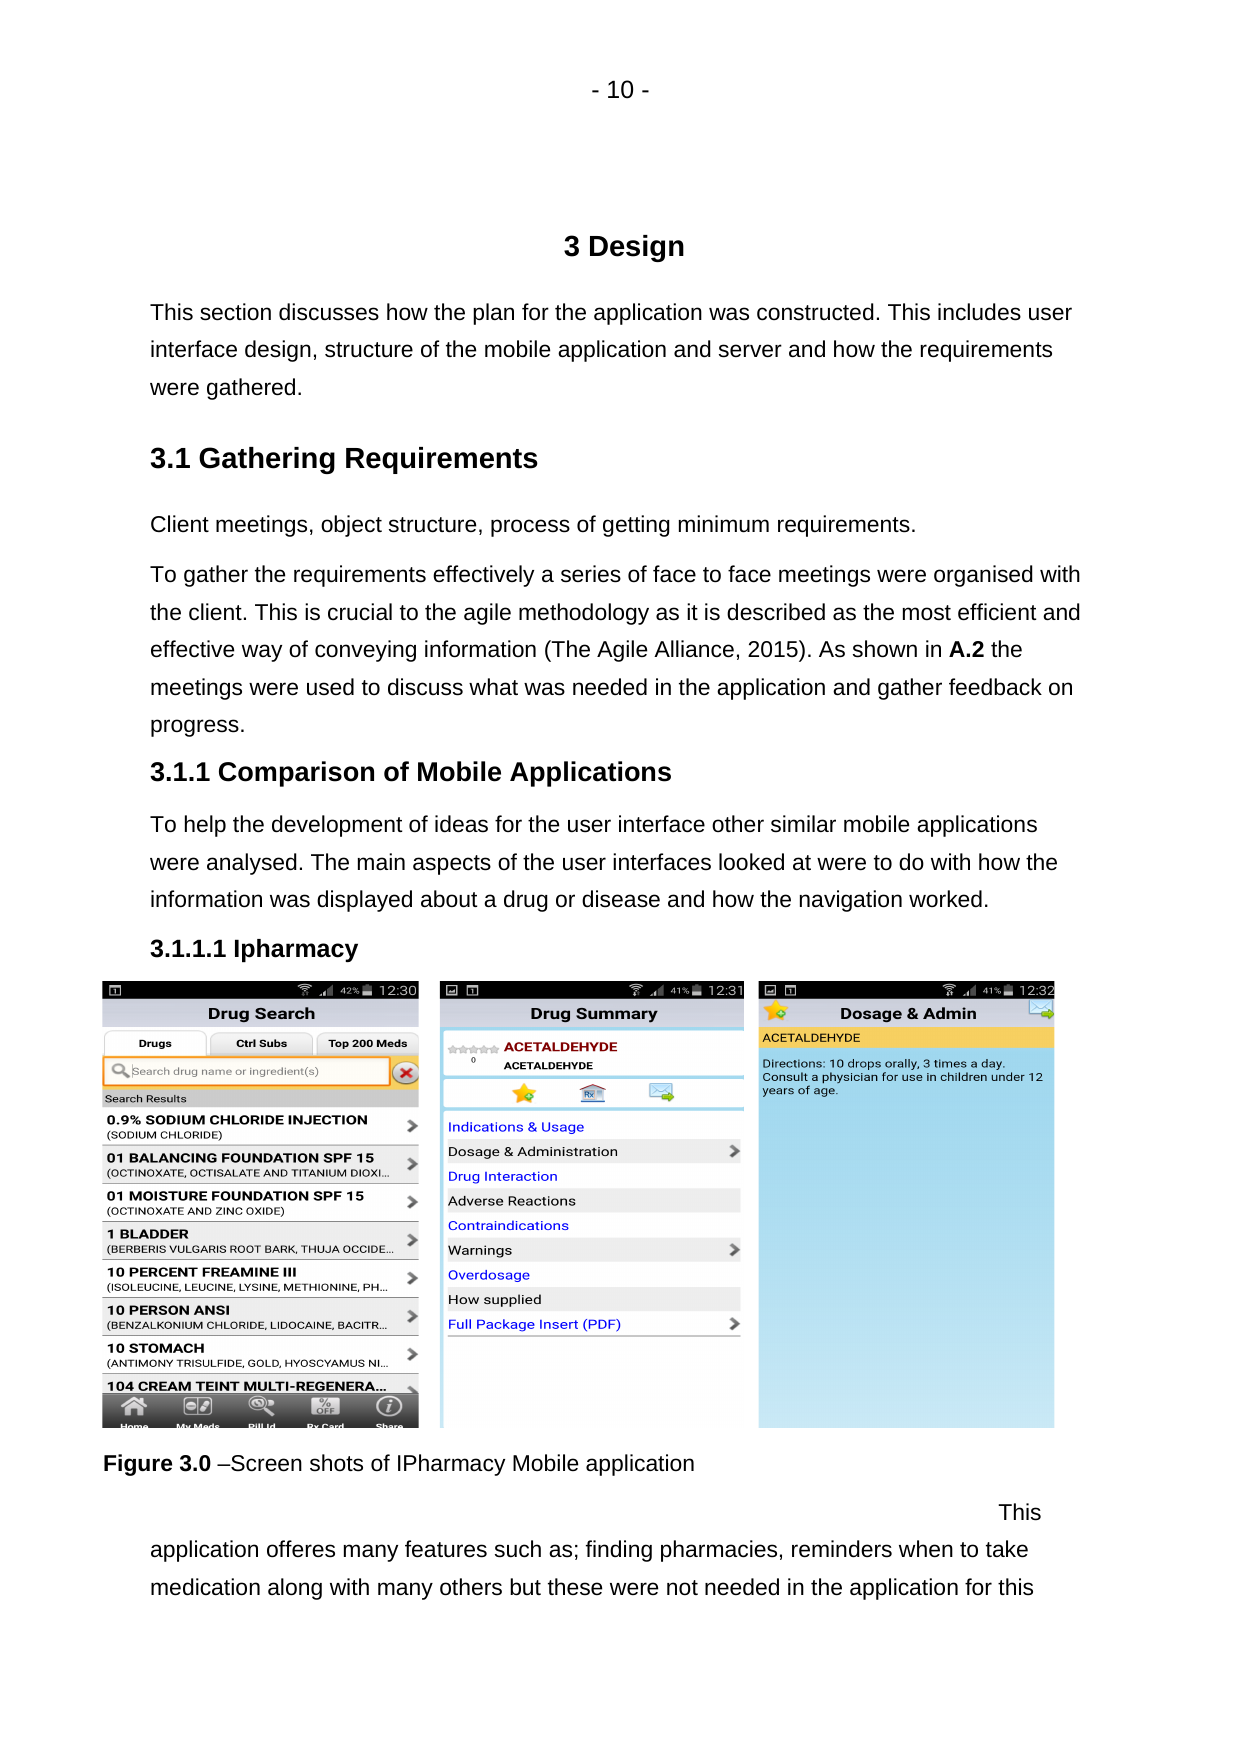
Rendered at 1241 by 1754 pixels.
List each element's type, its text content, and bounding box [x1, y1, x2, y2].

picture [758, 981, 1054, 1428]
text This section discusses how the plan for the application was constructed. This includes user interface design, structure of the mobile application and server and how the requirements were gathered. [150, 287, 1090, 400]
subtitle 3.1.1 Comparison of Mobile Applications [150, 750, 1090, 787]
text Client meetings, object structure, process of getting minimum requirements. [150, 500, 1090, 537]
subtitle 3 Design [150, 225, 1090, 262]
subtitle 3.1 Gathering Requirements [150, 437, 1090, 475]
text To gather the requirements effectively a series of face to face meetings were organised with the client. This is crucial to the agile methodology as it is described as the most efficient and effective way of conveying information . As shown in A.2 the meetings were used to discuss what was needed in the application and gather feedback on progress. [150, 550, 1090, 737]
text To help the development of ideas for the user interface other similar mobile applications were analysed. The main aspects of the user interfaces looked at were to do with how the information was displayed about a drug or disease and how the navigation worked. [150, 800, 1090, 912]
picture [102, 981, 419, 1428]
picture [439, 981, 744, 1428]
subtitle 3.1.1.1 Ipharmacy [150, 925, 1090, 962]
